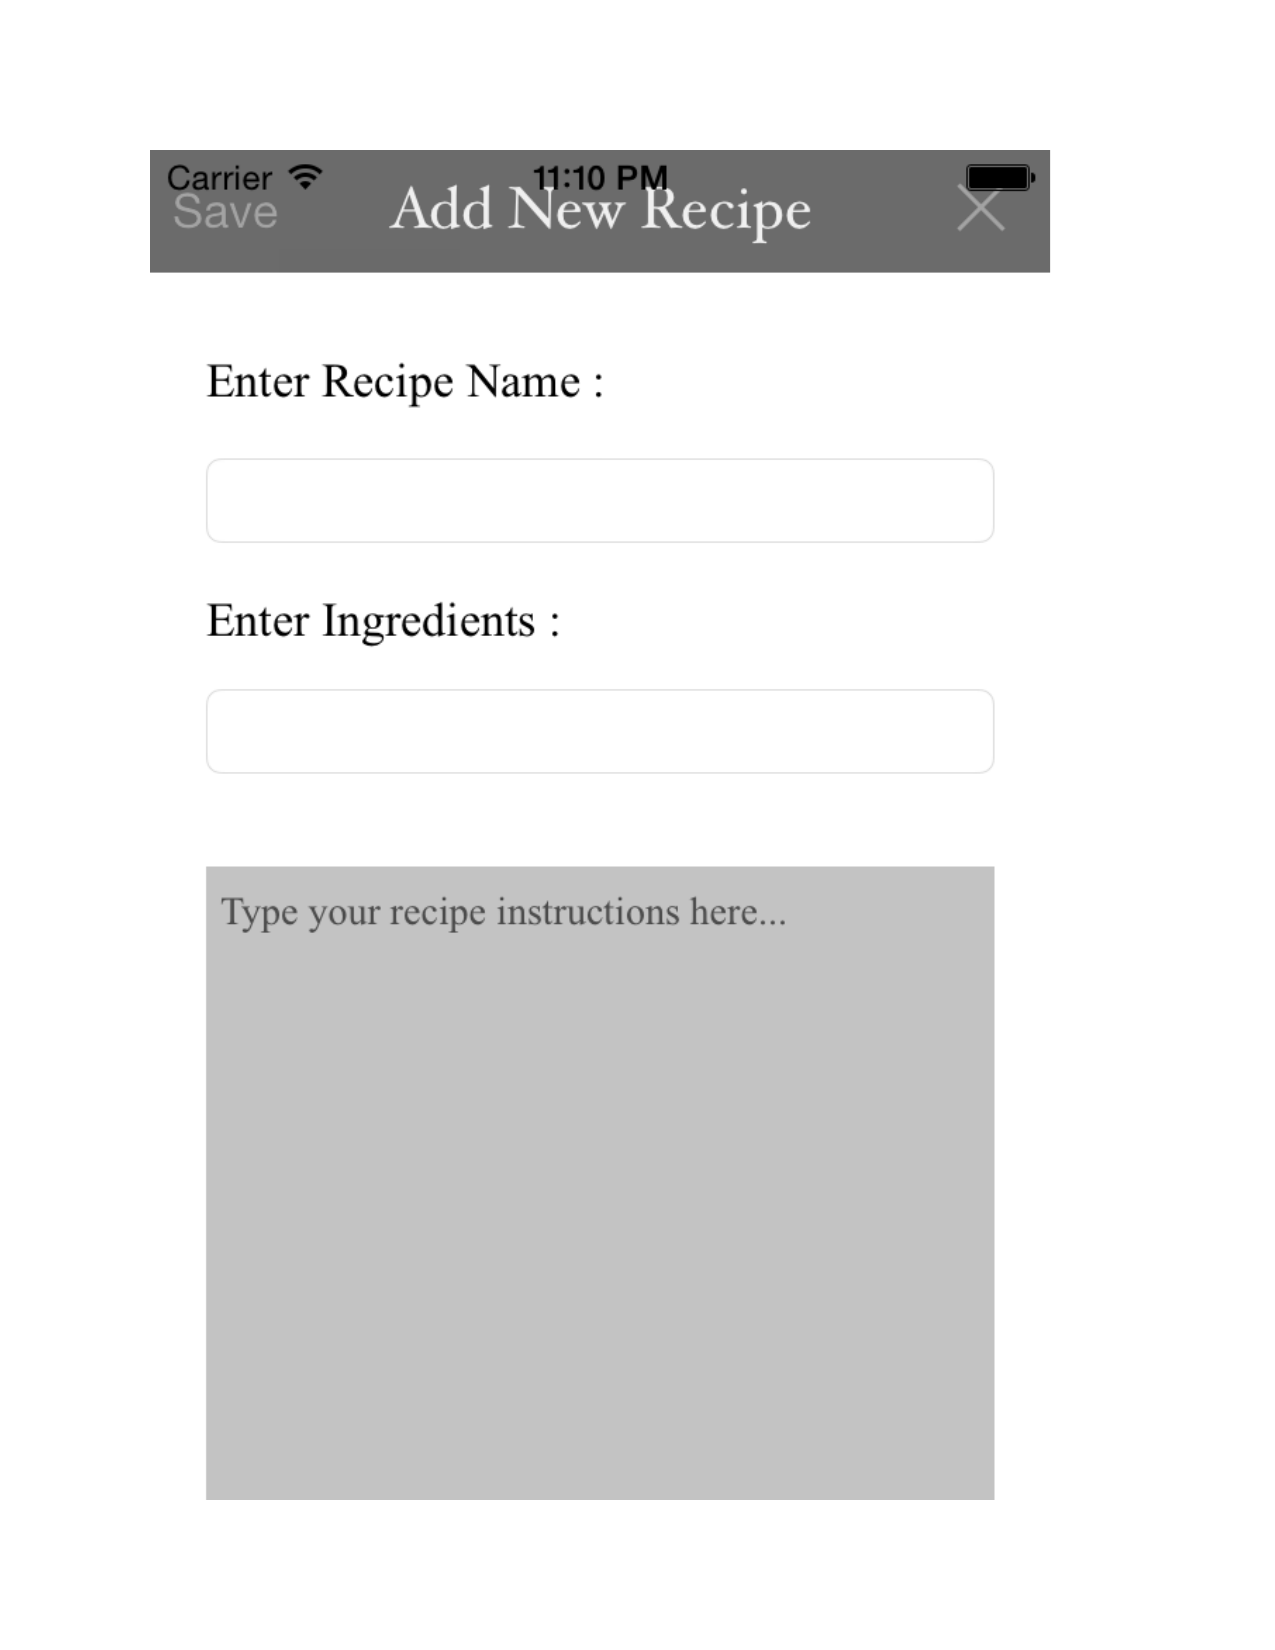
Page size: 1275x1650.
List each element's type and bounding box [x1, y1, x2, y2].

picture [150, 150, 1050, 1500]
